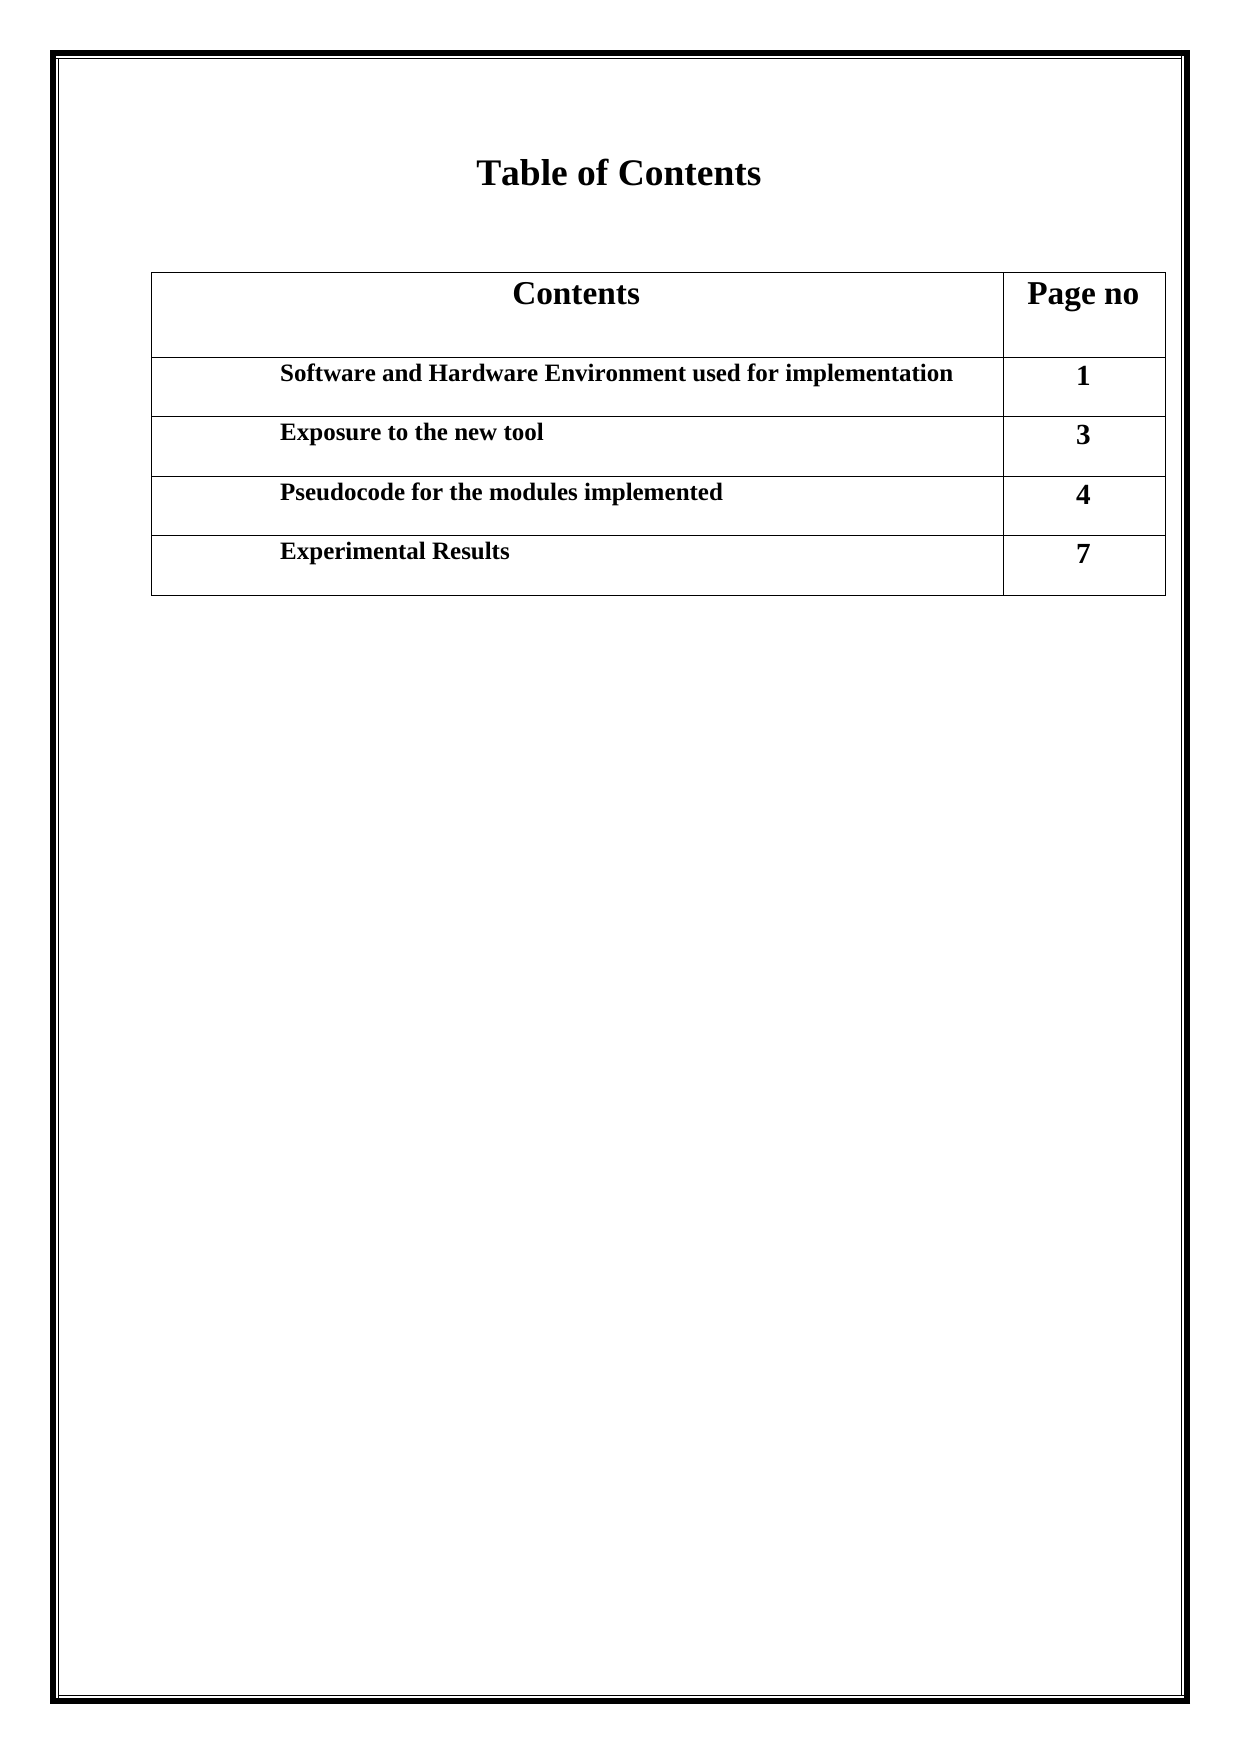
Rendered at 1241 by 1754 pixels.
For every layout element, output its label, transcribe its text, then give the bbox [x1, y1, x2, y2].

table_cell Exposure to the new tool [152, 417, 1003, 476]
table_cell 3 [1004, 417, 1165, 476]
table_cell Pseudocode for the modules implemented [152, 477, 1003, 535]
table_cell Experimental Results [152, 536, 1003, 595]
table_header Contents [152, 273, 1003, 357]
table_header Page no [1004, 273, 1165, 357]
table_cell 7 [1004, 536, 1165, 595]
table_cell 1 [1004, 358, 1165, 416]
table_cell 4 [1004, 477, 1165, 535]
table_cell Software and Hardware Environment used for implementation [152, 358, 1003, 416]
text Table of Contents [150, 150, 1087, 193]
